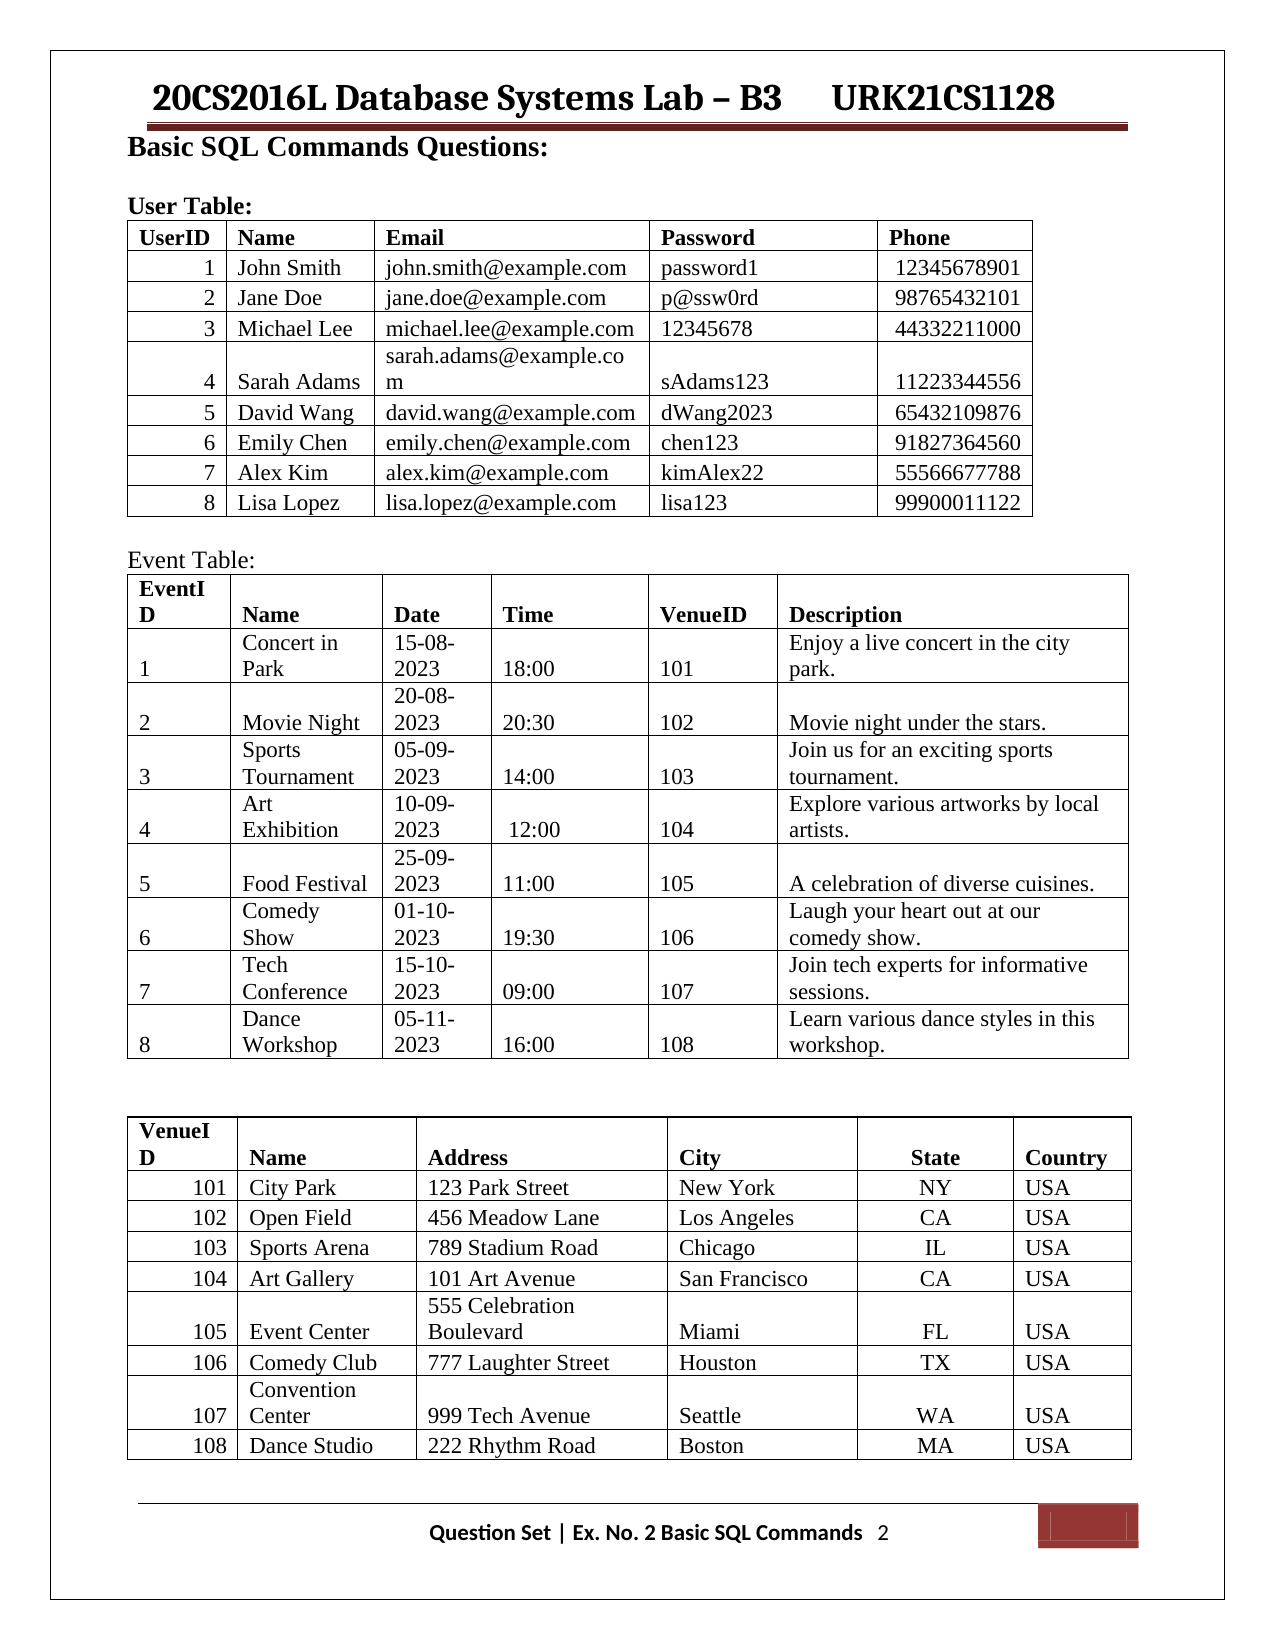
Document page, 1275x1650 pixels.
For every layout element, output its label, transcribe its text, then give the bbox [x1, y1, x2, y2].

table_header UserID [128, 221, 226, 250]
table_cell CA [858, 1262, 1013, 1291]
table_header Name [227, 221, 374, 250]
table_cell Seattle [668, 1376, 857, 1429]
table_cell sarah.adams@example.com [375, 342, 649, 395]
table_cell Movie Night [231, 683, 382, 735]
table_cell John Smith [227, 251, 374, 281]
table_cell Lisa Lopez [227, 486, 374, 516]
table_header Address [417, 1118, 667, 1170]
table_cell MA [858, 1430, 1013, 1459]
table_cell sAdams123 [650, 342, 877, 395]
table_cell 20:30 [492, 683, 648, 735]
table_cell 18:00 [492, 629, 648, 682]
table_cell 44332211000 [878, 312, 1032, 341]
table_header Name [238, 1118, 416, 1170]
table_header Name [231, 575, 382, 628]
table_cell New York [668, 1171, 857, 1200]
table_header Email [375, 221, 649, 250]
table_cell 65432109876 [878, 396, 1032, 425]
table_cell 2 [128, 683, 230, 735]
table_cell 5 [128, 396, 226, 425]
table_cell 2 [128, 282, 226, 311]
table_cell USA [1014, 1262, 1131, 1291]
table_cell David Wang [227, 396, 374, 425]
table_cell Tech Conference [231, 951, 382, 1004]
table_cell USA [1014, 1430, 1131, 1459]
table_cell WA [858, 1376, 1013, 1429]
table_cell Sports Arena [238, 1232, 416, 1261]
table_cell City Park [238, 1171, 416, 1200]
table_cell 101 [649, 629, 777, 682]
table_cell 789 Stadium Road [417, 1232, 667, 1261]
table_cell 108 [649, 1005, 777, 1058]
table_cell Movie night under the stars. [778, 683, 1128, 735]
table_cell Join tech experts for informative sessions. [778, 951, 1128, 1004]
table_cell Concert in Park [231, 629, 382, 682]
table_cell A celebration of diverse cuisines. [778, 844, 1128, 897]
table_cell 106 [649, 898, 777, 950]
table_cell IL [858, 1232, 1013, 1261]
table_cell 55566677788 [878, 456, 1032, 485]
table_cell 1 [128, 251, 226, 281]
table_cell 106 [128, 1346, 237, 1375]
table_cell dWang2023 [650, 396, 877, 425]
table_cell Food Festival [231, 844, 382, 897]
table_cell 101 [128, 1171, 237, 1200]
table_cell 14:00 [492, 736, 648, 789]
table_cell 999 Tech Avenue [417, 1376, 667, 1429]
table_cell 123 Park Street [417, 1171, 667, 1200]
table_cell 105 [649, 844, 777, 897]
table_cell 4 [128, 790, 230, 843]
table_cell 7 [128, 456, 226, 485]
table_header EventID [128, 575, 230, 628]
table_cell USA [1014, 1232, 1131, 1261]
table_cell 777 Laughter Street [417, 1346, 667, 1375]
table_cell 91827364560 [878, 426, 1032, 455]
table_cell 12345678901 [878, 251, 1032, 281]
table_cell 09:00 [492, 951, 648, 1004]
table_header Country [1014, 1118, 1131, 1170]
table_header Description [778, 575, 1128, 628]
table_cell 05-11-2023 [383, 1005, 491, 1058]
table_cell Open Field [238, 1201, 416, 1231]
table_cell p@ssw0rd [650, 282, 877, 311]
table_cell Dance Studio [238, 1430, 416, 1459]
table_cell Emily Chen [227, 426, 374, 455]
table_cell Sports Tournament [231, 736, 382, 789]
table_cell kimAlex22 [650, 456, 877, 485]
table_cell 108 [128, 1430, 237, 1459]
table_cell 5 [128, 844, 230, 897]
table_cell 16:00 [492, 1005, 648, 1058]
table_cell 01-10-2023 [383, 898, 491, 950]
table_cell 102 [128, 1201, 237, 1231]
table_cell USA [1014, 1171, 1131, 1200]
table_cell 104 [649, 790, 777, 843]
table_header Phone [878, 221, 1032, 250]
table_cell michael.lee@example.com [375, 312, 649, 341]
table_cell San Francisco [668, 1262, 857, 1291]
table_cell 1 [128, 629, 230, 682]
table_header Date [383, 575, 491, 628]
table_cell lisa.lopez@example.com [375, 486, 649, 516]
table_header VenueID [649, 575, 777, 628]
table_cell Explore various artworks by local artists. [778, 790, 1128, 843]
table_cell 107 [649, 951, 777, 1004]
table_header State [858, 1118, 1013, 1170]
table_cell 10-09-2023 [383, 790, 491, 843]
table_cell 15-08-2023 [383, 629, 491, 682]
table_cell USA [1014, 1376, 1131, 1429]
table_cell 6 [128, 898, 230, 950]
table_cell Art Gallery [238, 1262, 416, 1291]
table_cell 103 [128, 1232, 237, 1261]
table_cell Comedy Club [238, 1346, 416, 1375]
table_cell 456 Meadow Lane [417, 1201, 667, 1231]
table_cell 98765432101 [878, 282, 1032, 311]
table_header Password [650, 221, 877, 250]
table_cell 222 Rhythm Road [417, 1430, 667, 1459]
table_cell 05-09-2023 [383, 736, 491, 789]
table_cell Join us for an exciting sports tournament. [778, 736, 1128, 789]
table_cell 103 [649, 736, 777, 789]
table_cell 107 [128, 1376, 237, 1429]
table_cell Learn various dance styles in this workshop. [778, 1005, 1128, 1058]
table_cell 99900011122 [878, 486, 1032, 516]
table_cell 11223344556 [878, 342, 1032, 395]
table_cell Alex Kim [227, 456, 374, 485]
table_cell alex.kim@example.com [375, 456, 649, 485]
table_cell CA [858, 1201, 1013, 1231]
table_cell 20-08-2023 [383, 683, 491, 735]
table_cell 12345678 [650, 312, 877, 341]
table_cell 6 [128, 426, 226, 455]
table_cell 102 [649, 683, 777, 735]
table_header VenueID [128, 1118, 237, 1170]
table_header City [668, 1118, 857, 1170]
table_cell password1 [650, 251, 877, 281]
table_cell Los Angeles [668, 1201, 857, 1231]
table_cell Comedy Show [231, 898, 382, 950]
table_cell 19:30 [492, 898, 648, 950]
table_cell 105 [128, 1292, 237, 1345]
table_cell FL [858, 1292, 1013, 1345]
table_cell Jane Doe [227, 282, 374, 311]
table_cell Convention Center [238, 1376, 416, 1429]
table_cell Sarah Adams [227, 342, 374, 395]
table_cell 15-10-2023 [383, 951, 491, 1004]
table_cell USA [1014, 1201, 1131, 1231]
table_cell Houston [668, 1346, 857, 1375]
table_cell 555 Celebration Boulevard [417, 1292, 667, 1345]
table_cell 7 [128, 951, 230, 1004]
table_cell 8 [128, 486, 226, 516]
table_cell Art Exhibition [231, 790, 382, 843]
table_cell lisa123 [650, 486, 877, 516]
table_cell Laugh your heart out at our comedy show. [778, 898, 1128, 950]
table_cell Dance Workshop [231, 1005, 382, 1058]
table_cell Enjoy a live concert in the city park. [778, 629, 1128, 682]
table_cell 104 [128, 1262, 237, 1291]
table_cell 8 [128, 1005, 230, 1058]
table_cell NY [858, 1171, 1013, 1200]
text Basic SQL Commands Questions: [127, 129, 1150, 163]
table_cell 3 [128, 312, 226, 341]
table_header Time [492, 575, 648, 628]
table_cell 12:00 [492, 790, 648, 843]
table_cell TX [858, 1346, 1013, 1375]
table_cell Chicago [668, 1232, 857, 1261]
table_cell 101 Art Avenue [417, 1262, 667, 1291]
table_cell Boston [668, 1430, 857, 1459]
text User Table: [127, 191, 1150, 220]
table_cell USA [1014, 1346, 1131, 1375]
table_cell USA [1014, 1292, 1131, 1345]
table_cell Miami [668, 1292, 857, 1345]
table_cell 4 [128, 342, 226, 395]
table_cell Michael Lee [227, 312, 374, 341]
table_cell emily.chen@example.com [375, 426, 649, 455]
table_cell david.wang@example.com [375, 396, 649, 425]
table_cell 11:00 [492, 844, 648, 897]
table_cell 3 [128, 736, 230, 789]
table_cell 25-09-2023 [383, 844, 491, 897]
table_cell chen123 [650, 426, 877, 455]
table_cell Event Center [238, 1292, 416, 1345]
text Event Table: [127, 545, 1150, 574]
table_cell john.smith@example.com [375, 251, 649, 281]
table_cell jane.doe@example.com [375, 282, 649, 311]
